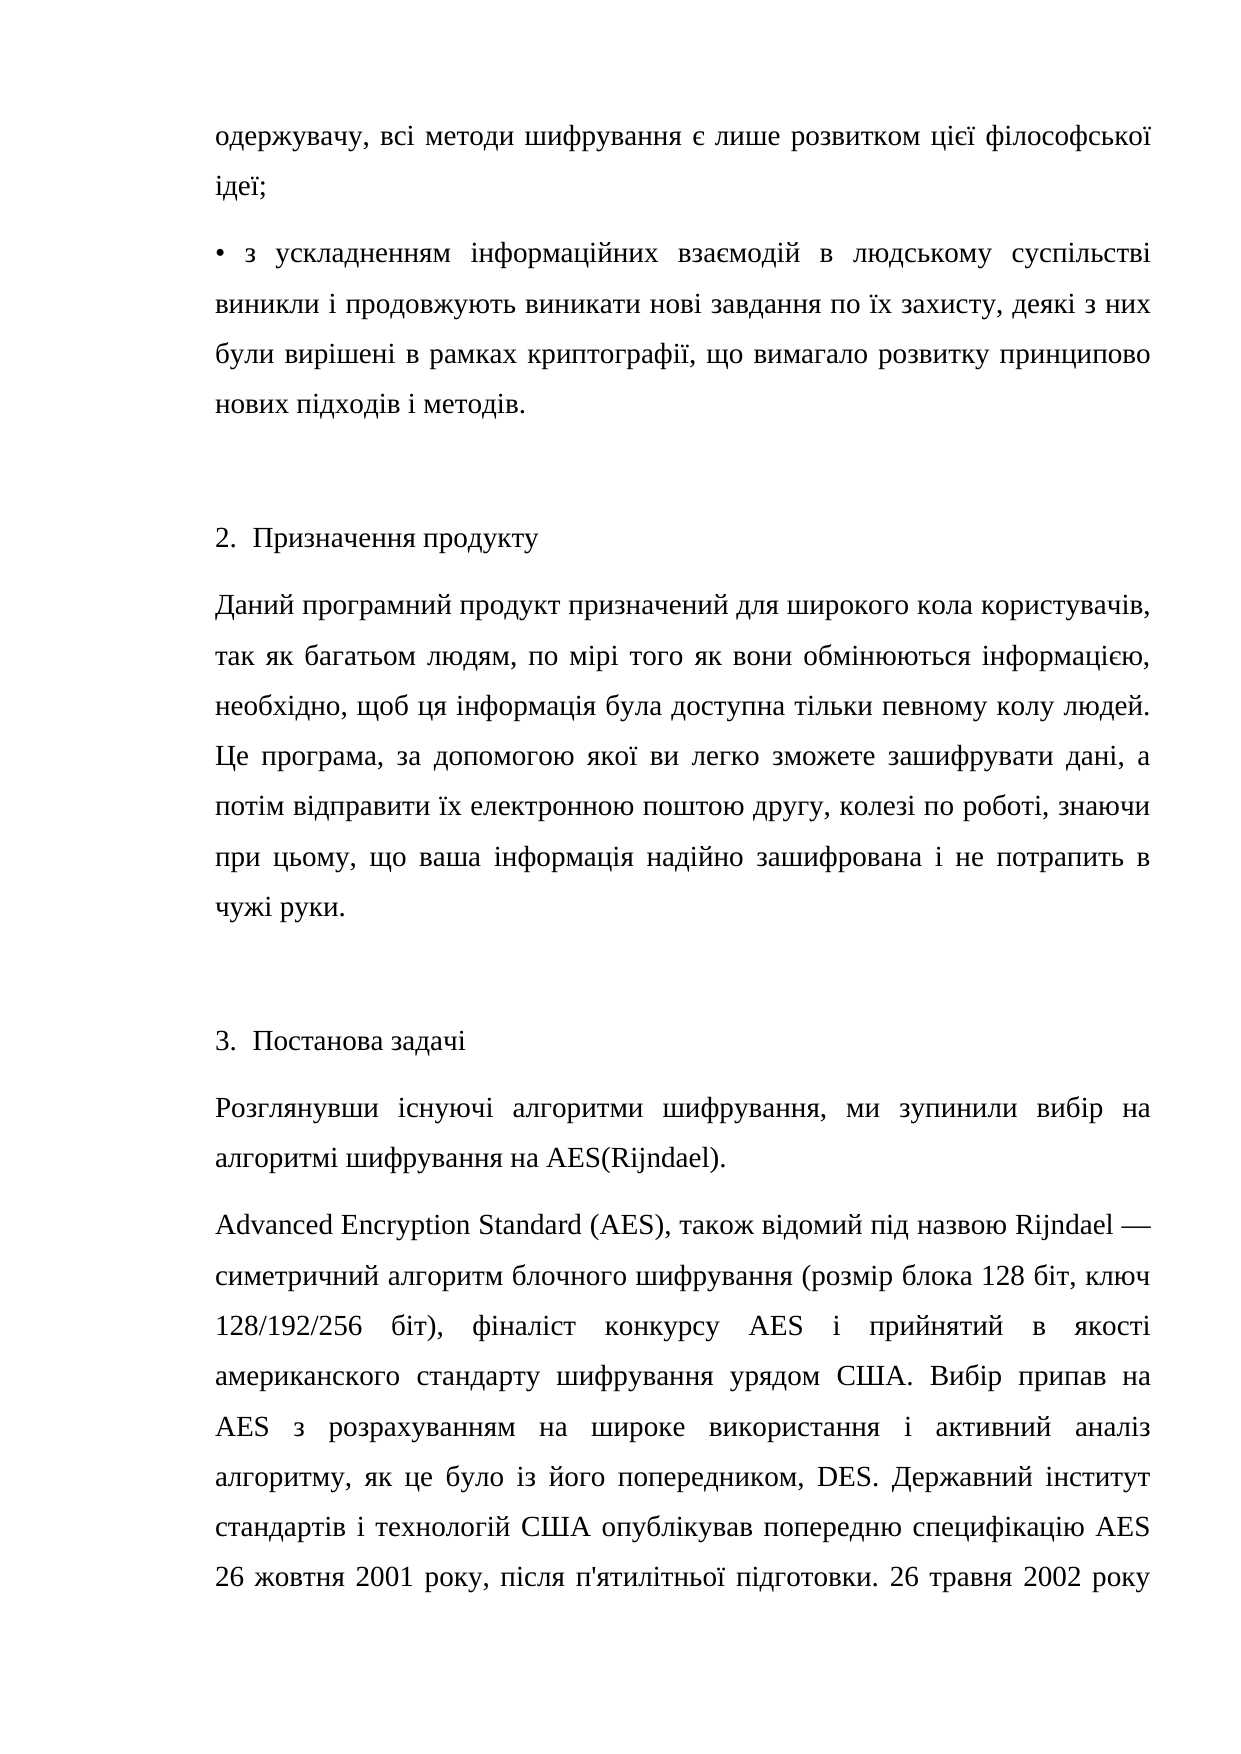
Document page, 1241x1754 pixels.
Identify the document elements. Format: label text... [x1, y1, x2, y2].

text Даний програмний продукт призначений для широкого кола користувачів, так як багатьом людям, по мірі того як вони обмінюються інформацією, необхідно, щоб ця інформація була доступна тільки певному колу людей. Це програма, за допомогою якої ви легко зможете зашифрувати дані, а потім відправити їх електронною поштою другу, колезі по роботі, знаючи при цьому, що ваша інформація надійно зашифрована і не потрапить в чужі руки. [215, 587, 1152, 923]
text Розглянувши існуючі алгоритми шифрування, ми зупинили вибір на алгоритмі шифрування на AES(Rijndael). [215, 1090, 1152, 1174]
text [215, 1207, 1152, 1593]
list Постанова задачі [215, 1023, 1152, 1057]
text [215, 118, 1152, 202]
text • з ускладненням інформаційних взаємодій в людському суспільстві виникли і продовжують виникати нові завдання по їх захисту, деякі з них були вирішені в рамках криптографії, що вимагало розвитку принципово нових підходів і методів. [215, 235, 1152, 420]
list Призначення продукту [215, 520, 1152, 554]
